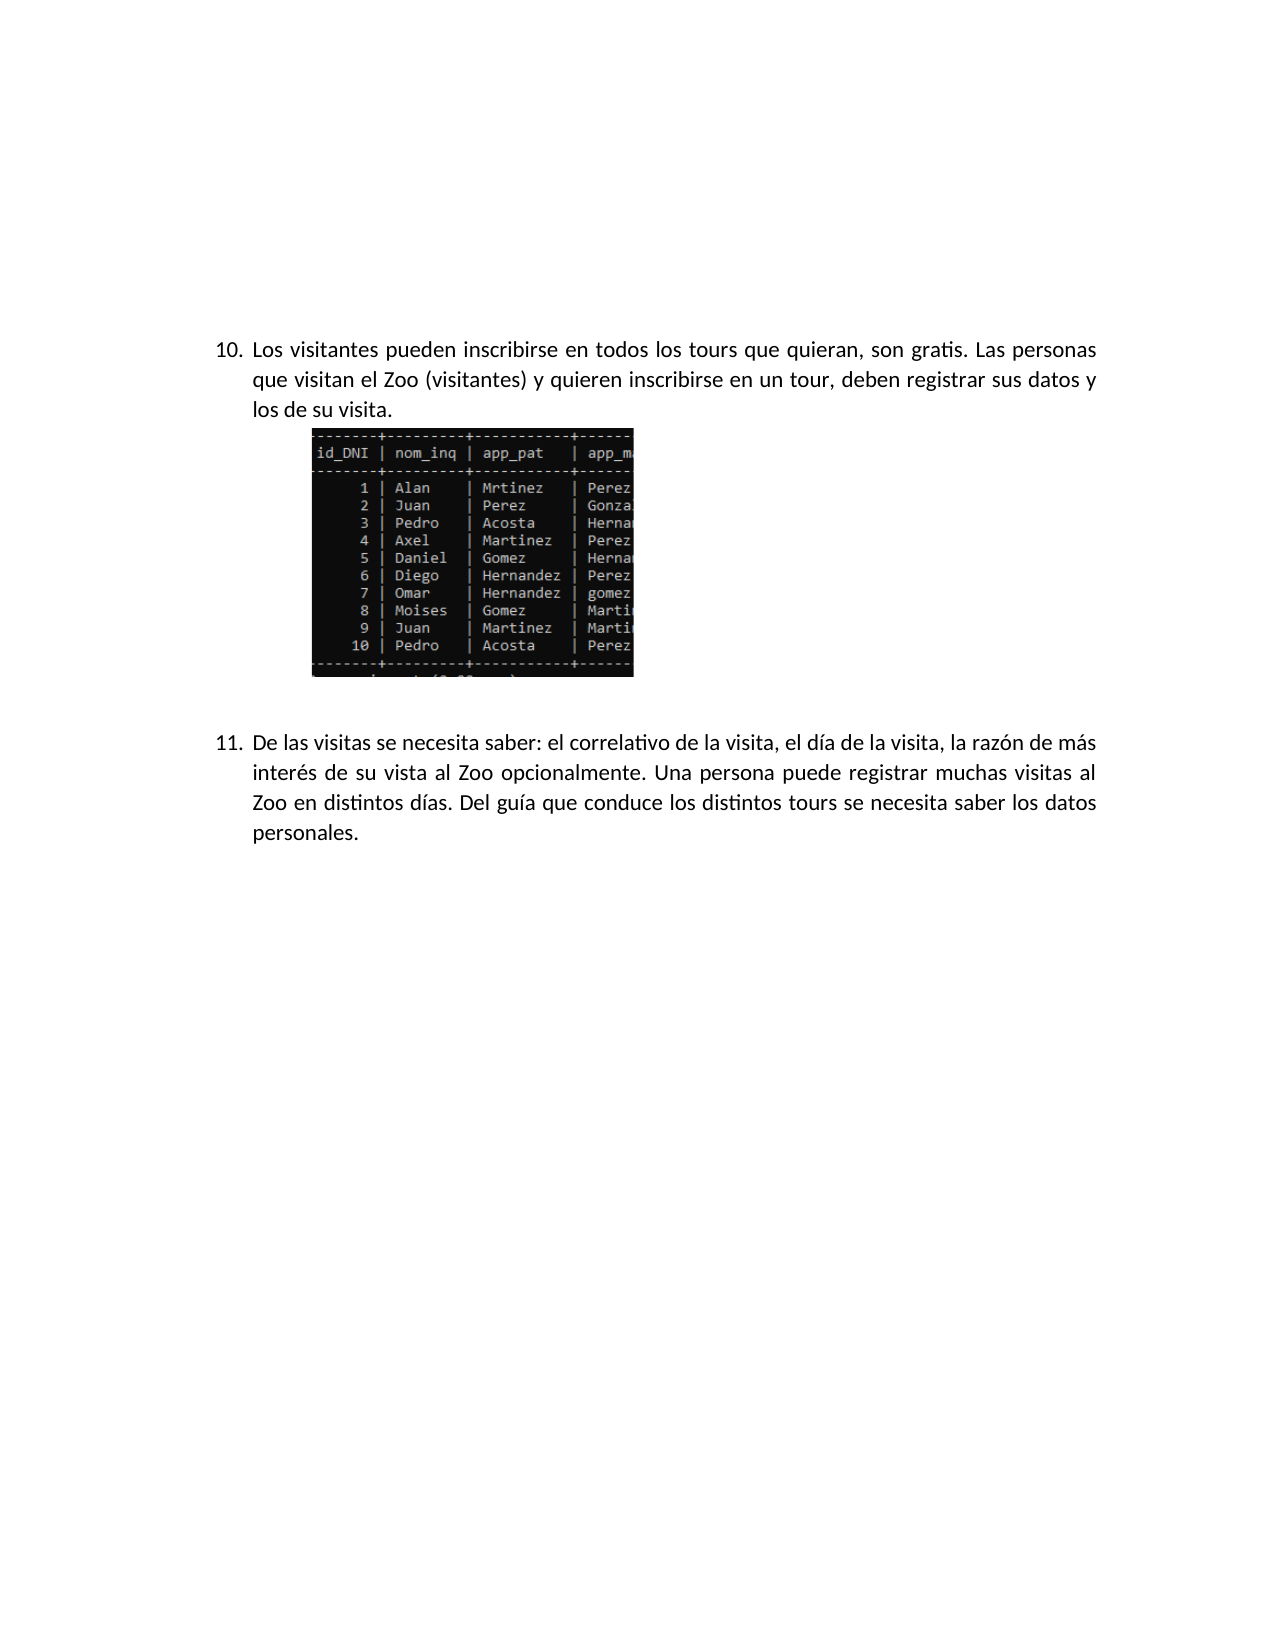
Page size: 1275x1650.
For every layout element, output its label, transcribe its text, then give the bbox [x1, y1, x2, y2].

picture [311, 428, 635, 677]
list De las visitas se necesita saber: el correlativo de la visita, el día de la visita, la razón de más interés de su vista al Zoo opcionalmente. Una persona puede registrar muchas visitas al Zoo en distintos días. Del guía que conduce los distintos tours se necesita saber los datos personales. [215, 728, 1098, 846]
list Los visitantes pueden inscribirse en todos los tours que quieran, son gratis. Las personas que visitan el Zoo (visitantes) y quieren inscribirse en un tour, deben registrar sus datos y los de su visita. [215, 335, 1098, 423]
